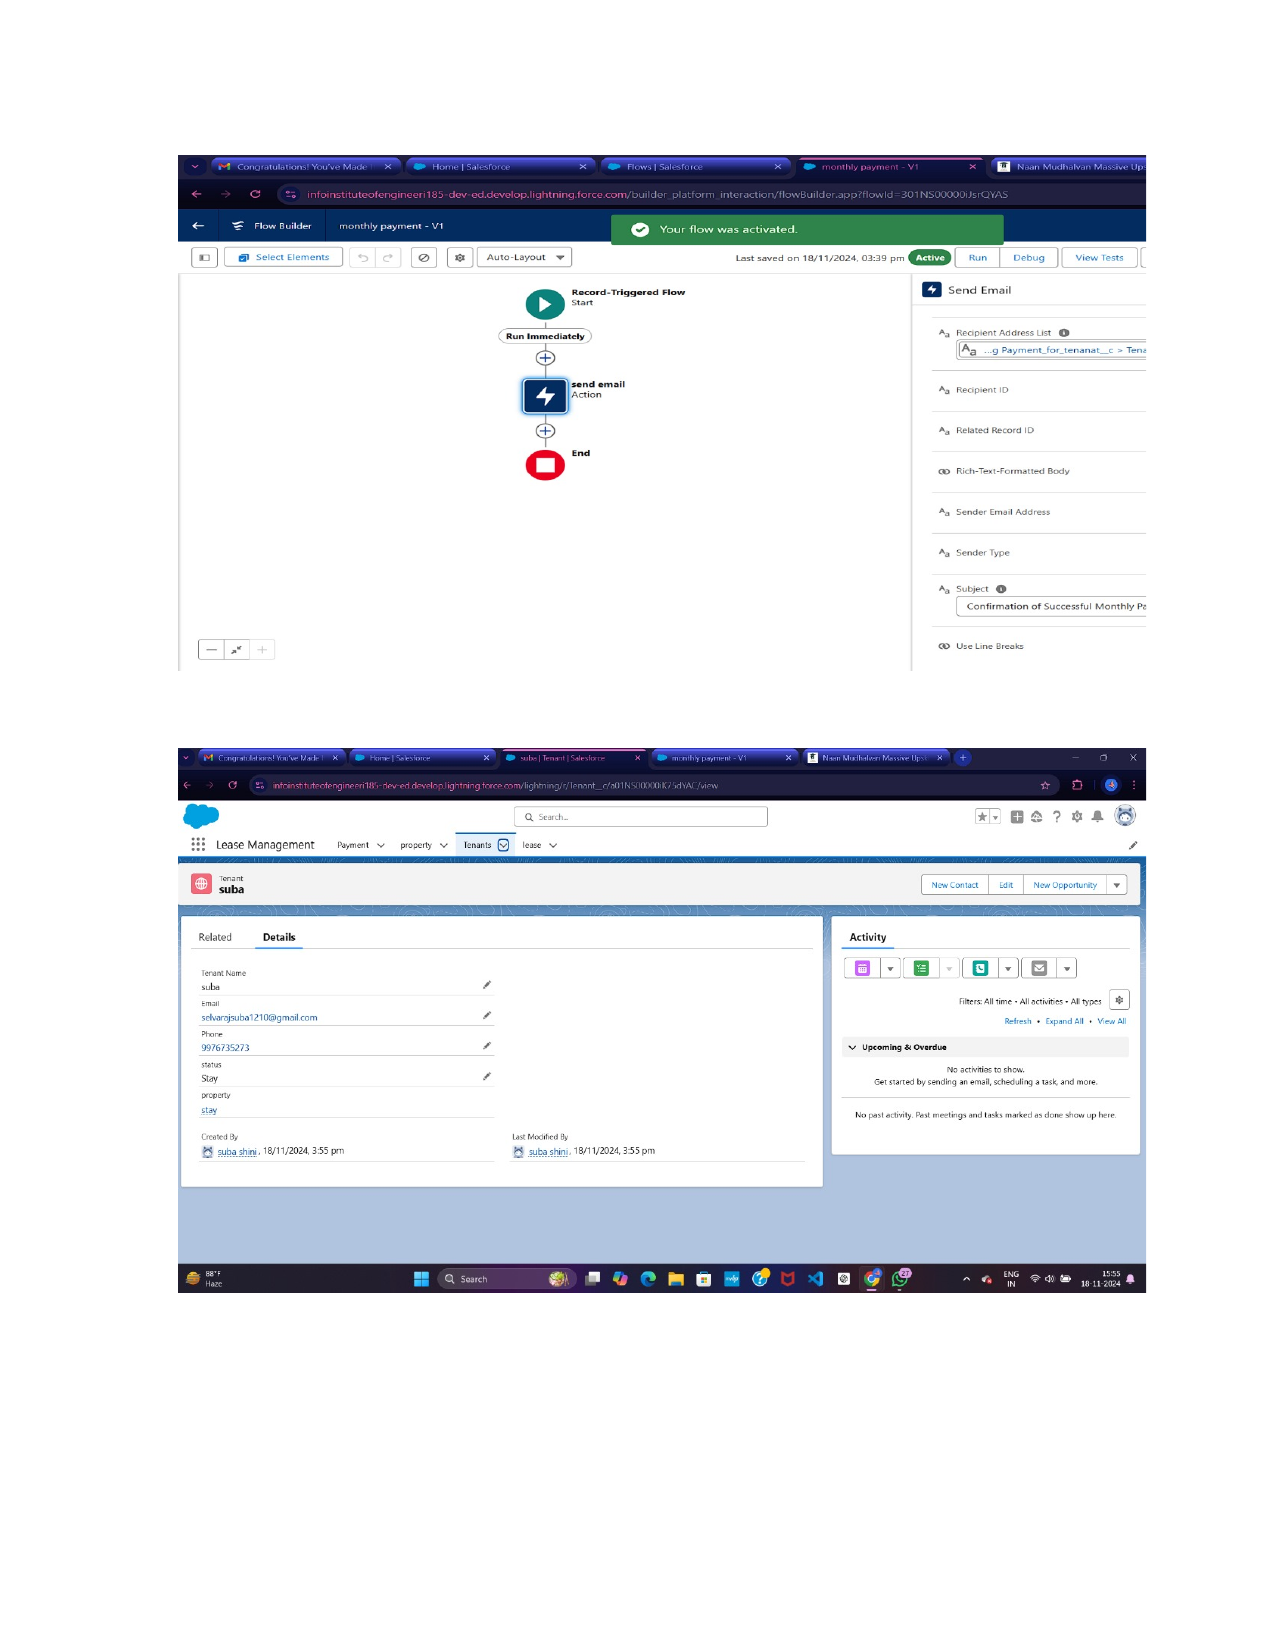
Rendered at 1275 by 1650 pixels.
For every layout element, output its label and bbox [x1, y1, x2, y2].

picture [178, 748, 1147, 1293]
picture [178, 155, 1147, 671]
